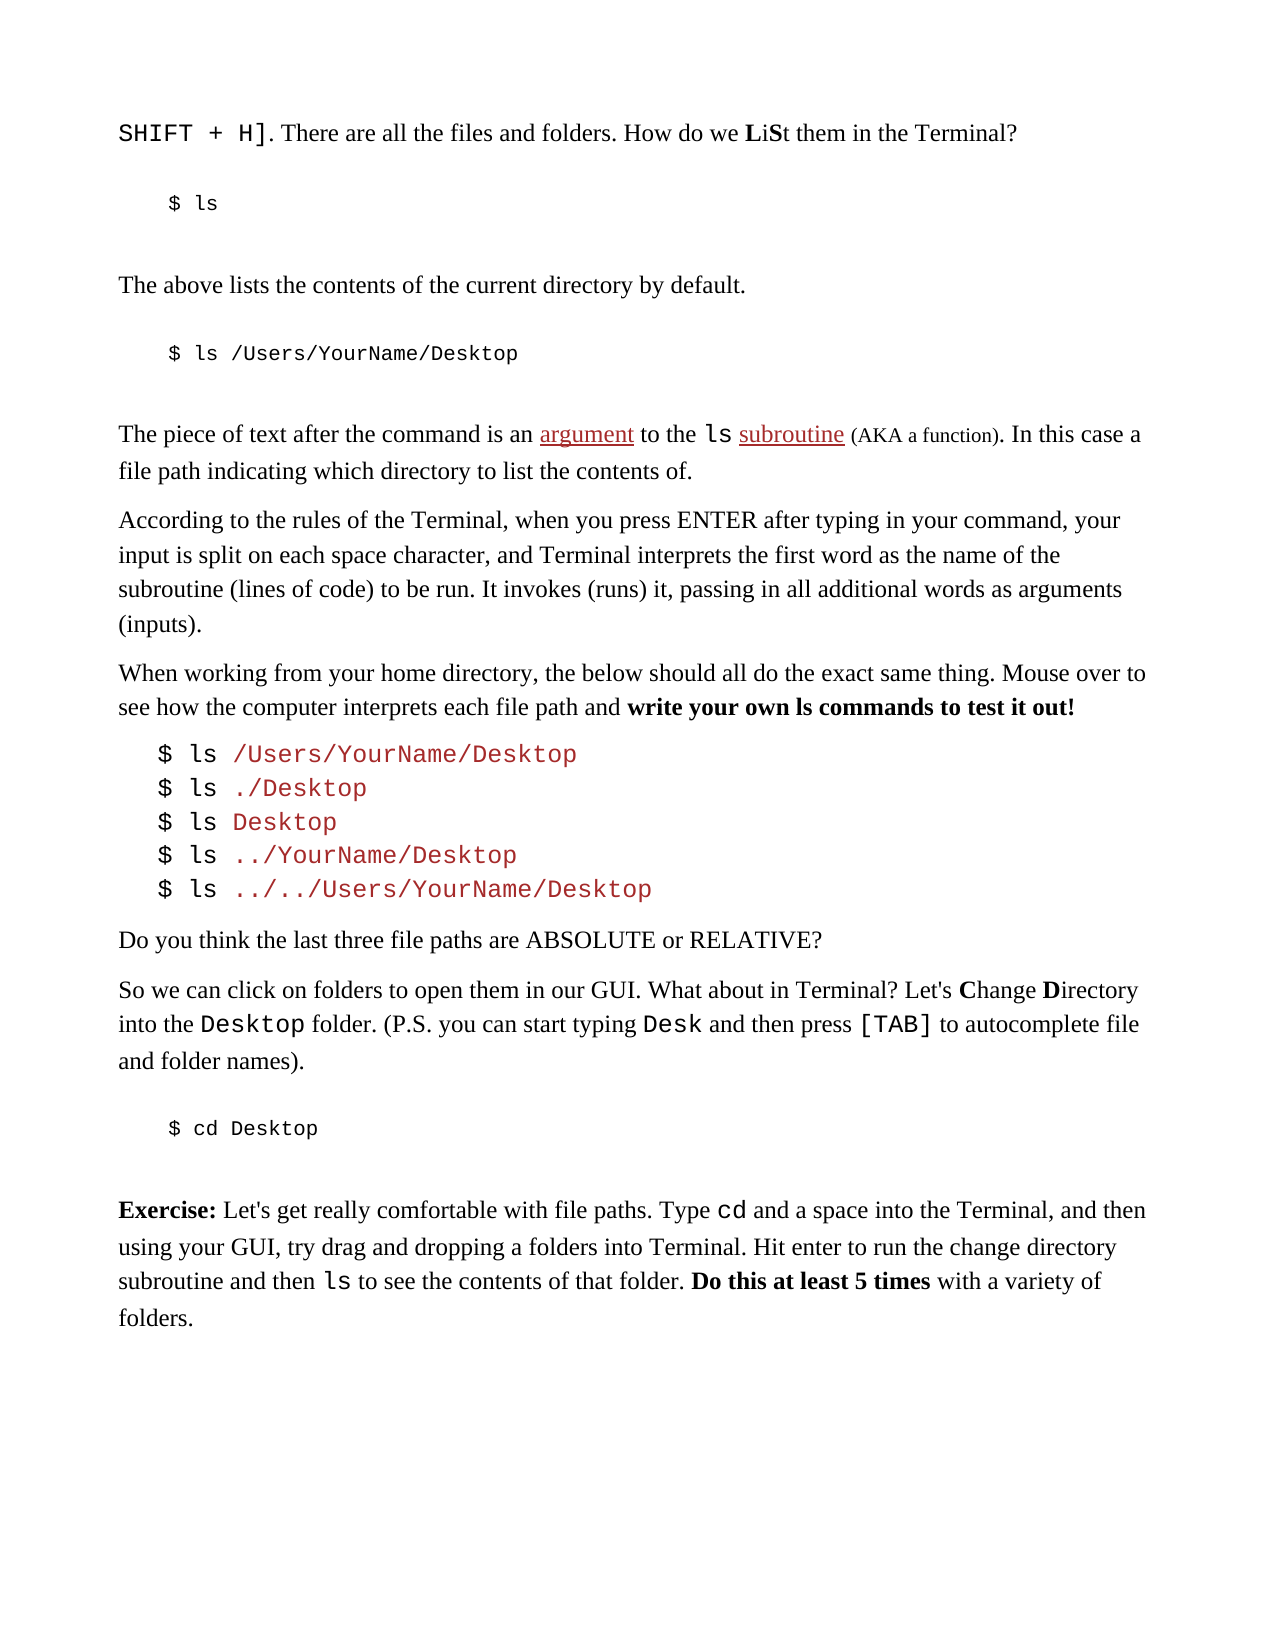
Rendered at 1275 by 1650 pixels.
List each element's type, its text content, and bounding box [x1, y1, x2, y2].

text The piece of text after the command is an argument to the ls subroutine (AKA a function). In this case a file path indicating which directory to list the contents of. [118, 419, 1157, 485]
text Exercise: Let's get really comfortable with file paths. Type cd and a space into the Terminal, and then using your GUI, try drag and dropping a folders into Terminal. Hit enter to run the change directory subroutine and then ls to see the contents of that folder. Do this at least 5 times with a variety of folders. [118, 1195, 1157, 1332]
text When working from your home directory, the below should all do the exact same thing. Mouse over to see how the computer interprets each file path and write your own ls commands to test it out! [118, 658, 1157, 721]
text $ ls [118, 193, 1157, 217]
text The above lists the contents of the current directory by default. [118, 270, 1157, 299]
text According to the rules of the Terminal, when you press ENTER after typing in your command, your input is split on each space character, and Terminal interprets the first word as the name of the subroutine (lines of code) to be run. It invokes (runs) it, passing in all additional words as arguments (inputs). [118, 505, 1157, 637]
text $ cd Desktop [118, 1118, 1157, 1142]
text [118, 118, 1157, 149]
text $ ls /Users/YourName/Desktop $ ls ./Desktop $ ls Desktop $ ls ../YourName/Desktop $ ls ../../Users/YourName/Desktop [157, 741, 1157, 905]
text Do you think the last three file paths are ABSOLUTE or RELATIVE? [118, 926, 1157, 954]
text So we can click on folders to open them in our GUI. What about in Terminal? Let's Change Directory into the Desktop folder. (P.S. you can start typing Desk and then press [TAB] to autocomplete file and folder names). [118, 975, 1157, 1074]
text $ ls /Users/YourName/Desktop [118, 343, 1157, 366]
